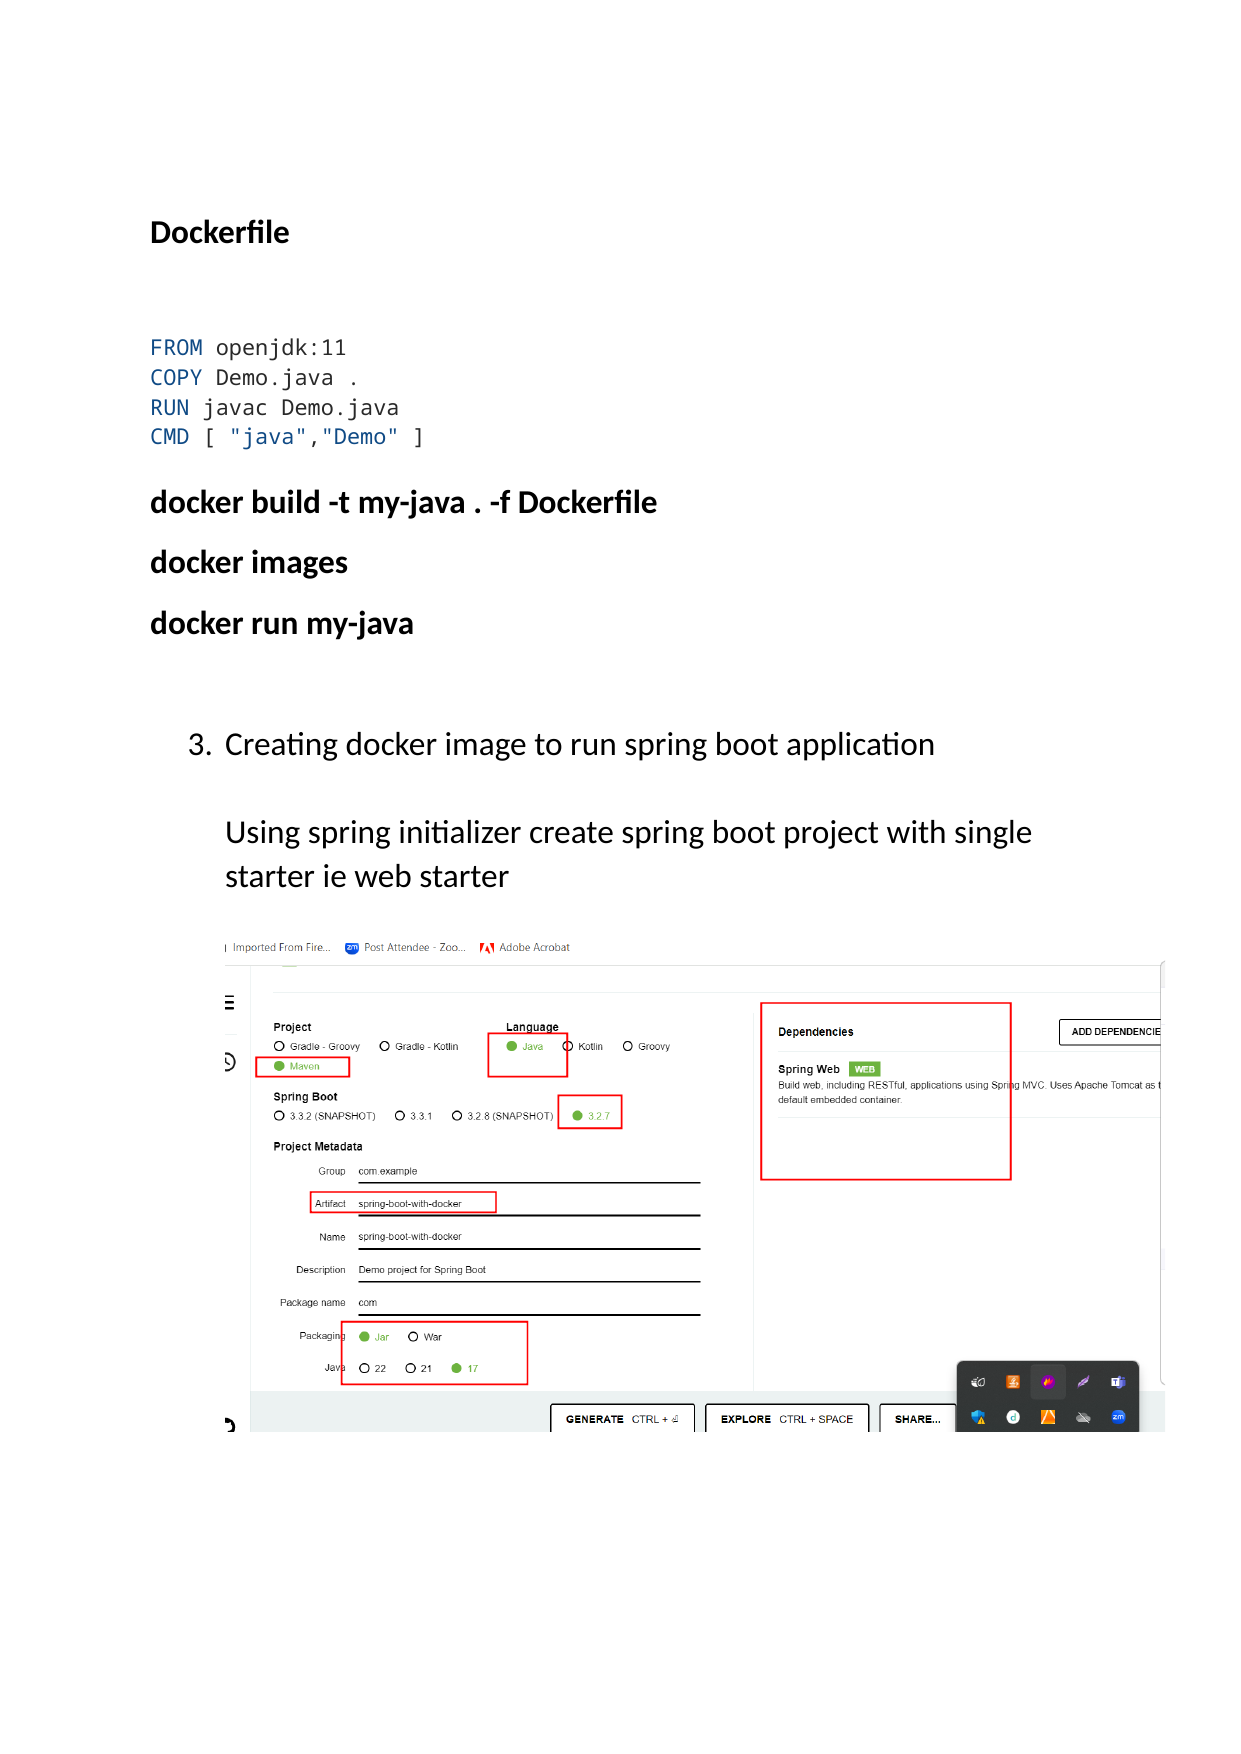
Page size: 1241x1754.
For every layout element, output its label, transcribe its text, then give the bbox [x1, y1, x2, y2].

text RUN javac Demo.java [150, 391, 1090, 421]
list Using spring initializer create spring boot project with single starter ie web starter [225, 811, 1090, 896]
text docker build -t my-java . -f Dockerfile [150, 481, 1090, 522]
text CMD [ "java","Demo" ] [150, 421, 1090, 451]
text docker run my-java [150, 602, 1090, 643]
text COPY Demo.java . [150, 362, 1090, 391]
text FROM openjdk:11 [150, 332, 1090, 362]
text Dockerfile [150, 211, 1090, 251]
text docker images [150, 541, 1090, 582]
list Creating docker image to run spring boot application [187, 723, 1090, 764]
picture [225, 943, 1166, 1432]
